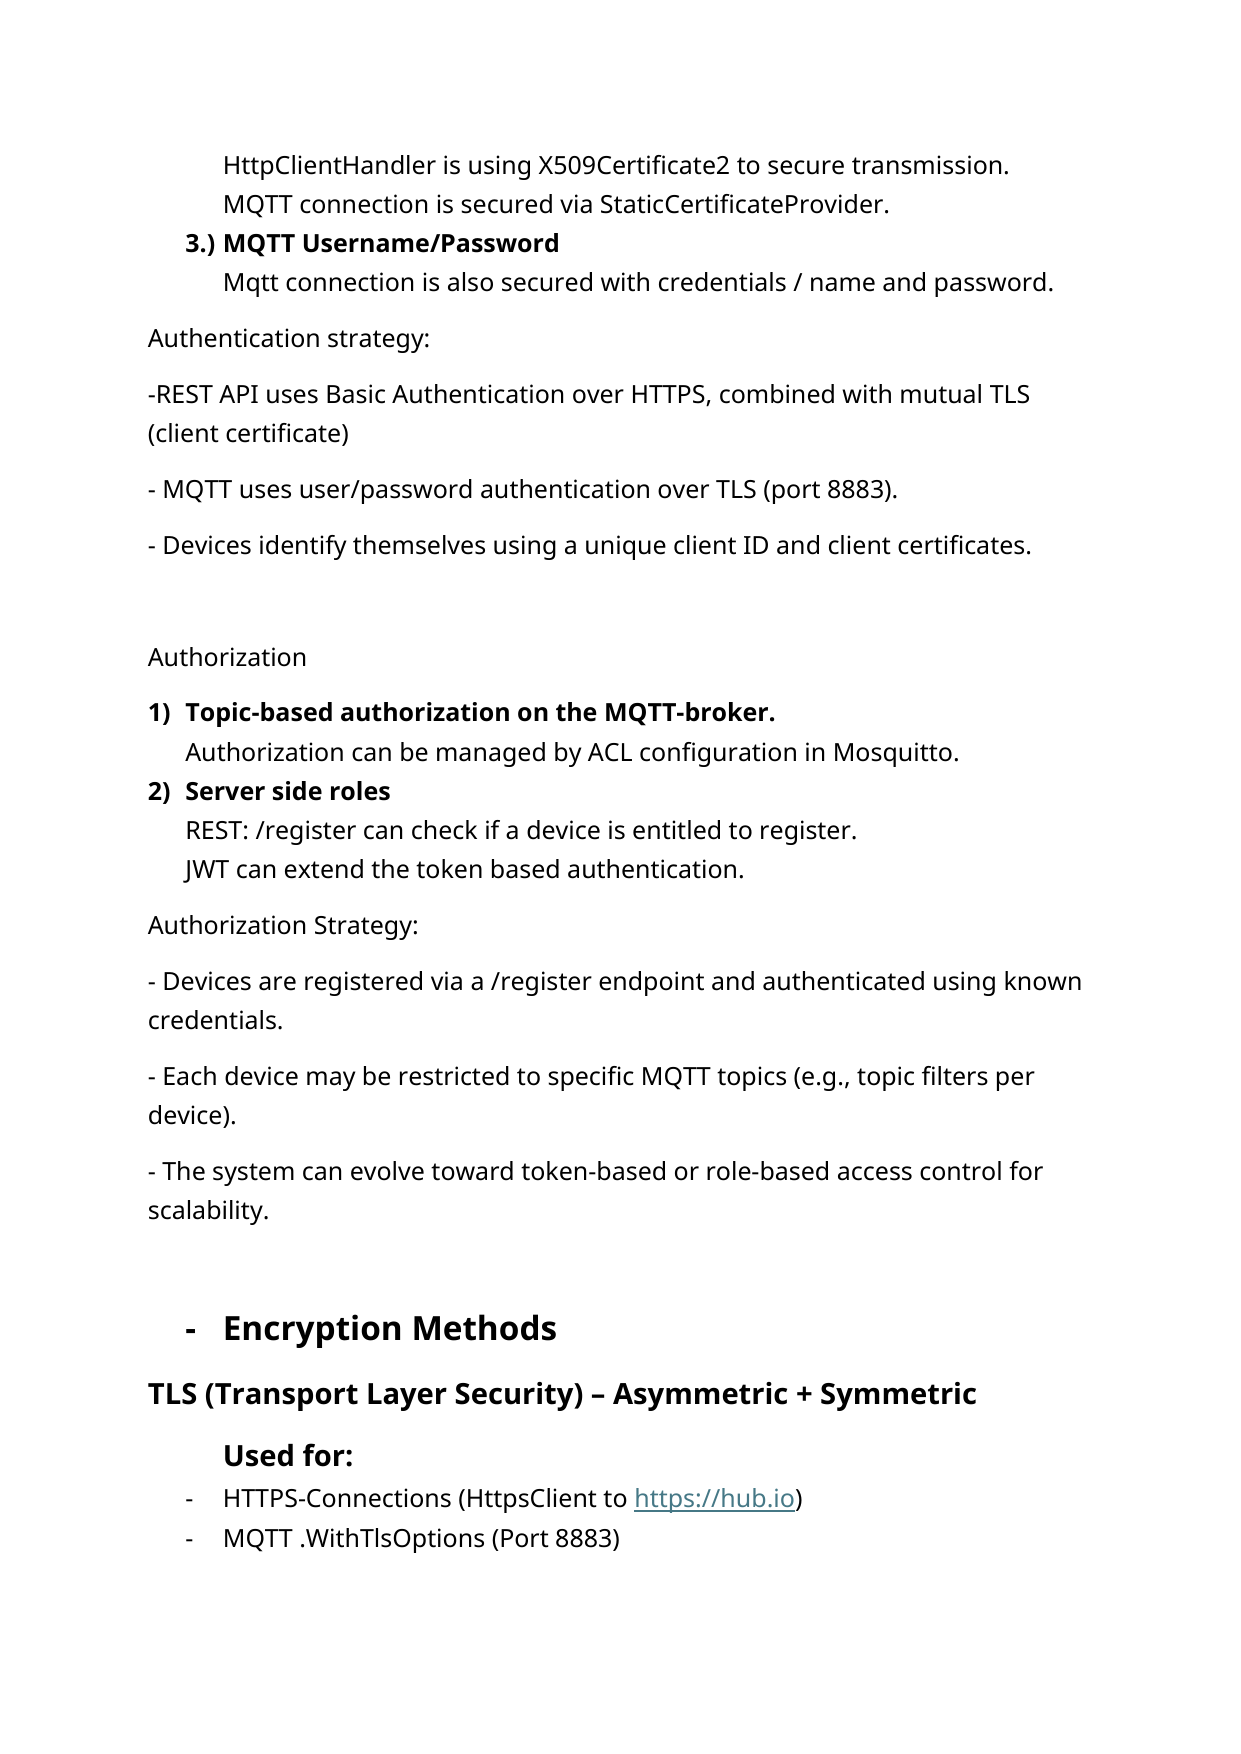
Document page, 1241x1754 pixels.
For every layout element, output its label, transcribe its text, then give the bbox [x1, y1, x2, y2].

list Used for: [223, 1435, 1093, 1475]
list HTTPS-Connections (HttpsClient to https://hub.io) [185, 1481, 1093, 1515]
list HttpClientHandler is using X509Certificate2 to secure transmission. [223, 148, 1093, 182]
text - Devices are registered via a /register endpoint and authenticated using known credentials. [148, 963, 1093, 1037]
text Authorization Strategy: [148, 908, 1093, 942]
text TLS (Transport Layer Security) – Asymmetric + Symmetric [148, 1373, 1093, 1413]
list Encryption Methods [185, 1304, 1093, 1350]
text Authentication strategy: [148, 321, 1093, 355]
list MQTT connection is secured via StaticCertificateProvider. [223, 187, 1093, 221]
list Mqtt connection is also secured with credentials / name and password. [223, 265, 1093, 299]
list REST: /register can check if a device is entitled to register. [185, 813, 1093, 847]
list Authorization can be managed by ACL configuration in Mosquitto. [185, 734, 1093, 768]
list Topic-based authorization on the MQTT-broker. [148, 695, 1093, 729]
text - Devices identify themselves using a unique client ID and client certificates. [148, 528, 1093, 562]
list JWT can extend the token based authentication. [185, 852, 1093, 886]
list MQTT Username/Password [185, 226, 1093, 260]
text - The system can evolve toward token-based or role-based access control for scalability. [148, 1153, 1093, 1227]
text Authorization [148, 639, 1093, 673]
list MQTT .WithTlsOptions (Port 8883) [185, 1520, 1093, 1554]
text - Each device may be restricted to specific MQTT topics (e.g., topic filters per device). [148, 1058, 1093, 1132]
text - MQTT uses user/password authentication over TLS (port 8883). [148, 472, 1093, 506]
text -REST API uses Basic Authentication over HTTPS, combined with mutual TLS (client certificate) [148, 377, 1093, 450]
list Server side roles [148, 773, 1093, 807]
